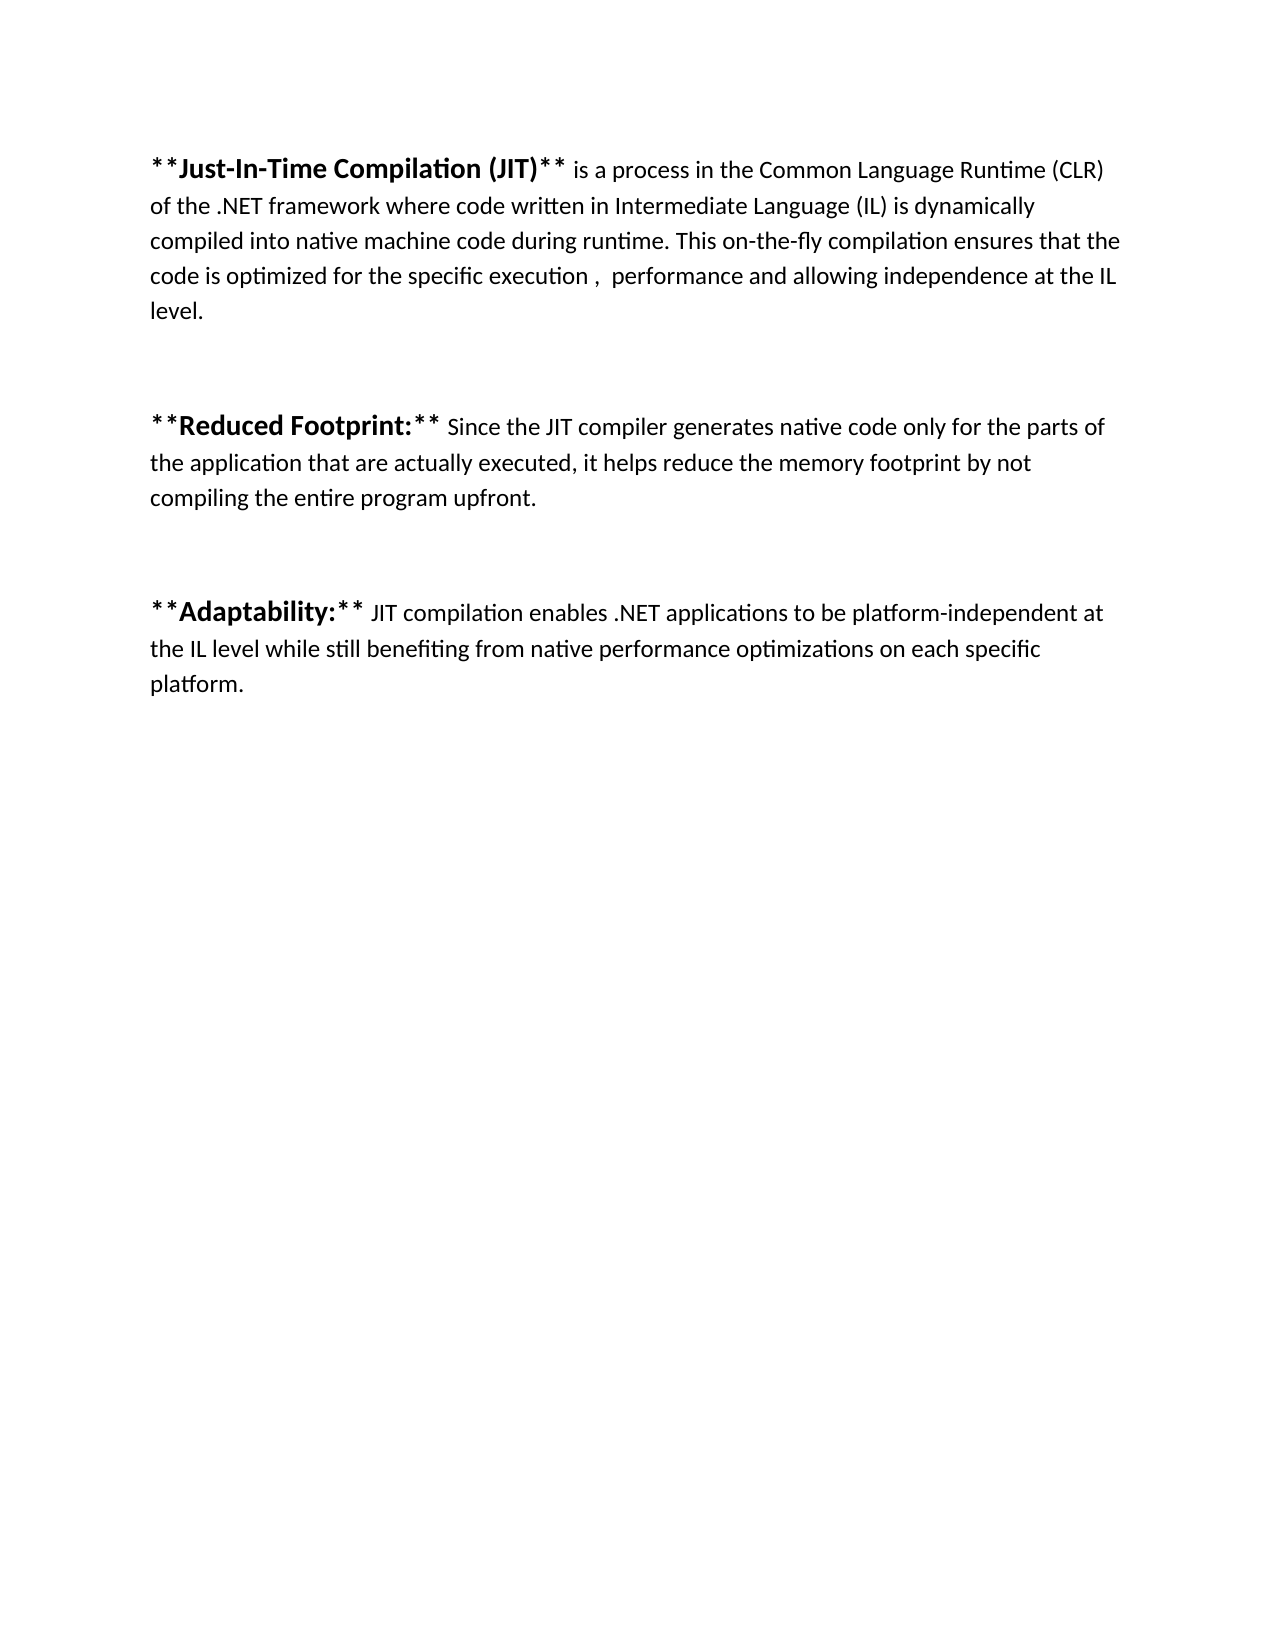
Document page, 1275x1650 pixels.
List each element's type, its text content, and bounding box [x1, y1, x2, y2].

text **Reduced Footprint:** Since the JIT compiler generates native code only for the parts of the application that are actually executed, it helps reduce the memory footprint by not compiling the entire program upfront. [150, 407, 1125, 512]
text **Adaptability:** JIT compilation enables .NET applications to be platform-independent at the IL level while still benefiting from native performance optimizations on each specific platform. [150, 593, 1125, 699]
text **Just-In-Time Compilation (JIT)** is a process in the Common Language Runtime (CLR) of the .NET framework where code written in Intermediate Language (IL) is dynamically compiled into native machine code during runtime. This on-the-fly compilation ensures that the code is optimized for the specific execution , performance and allowing independence at the IL level. [150, 150, 1125, 326]
